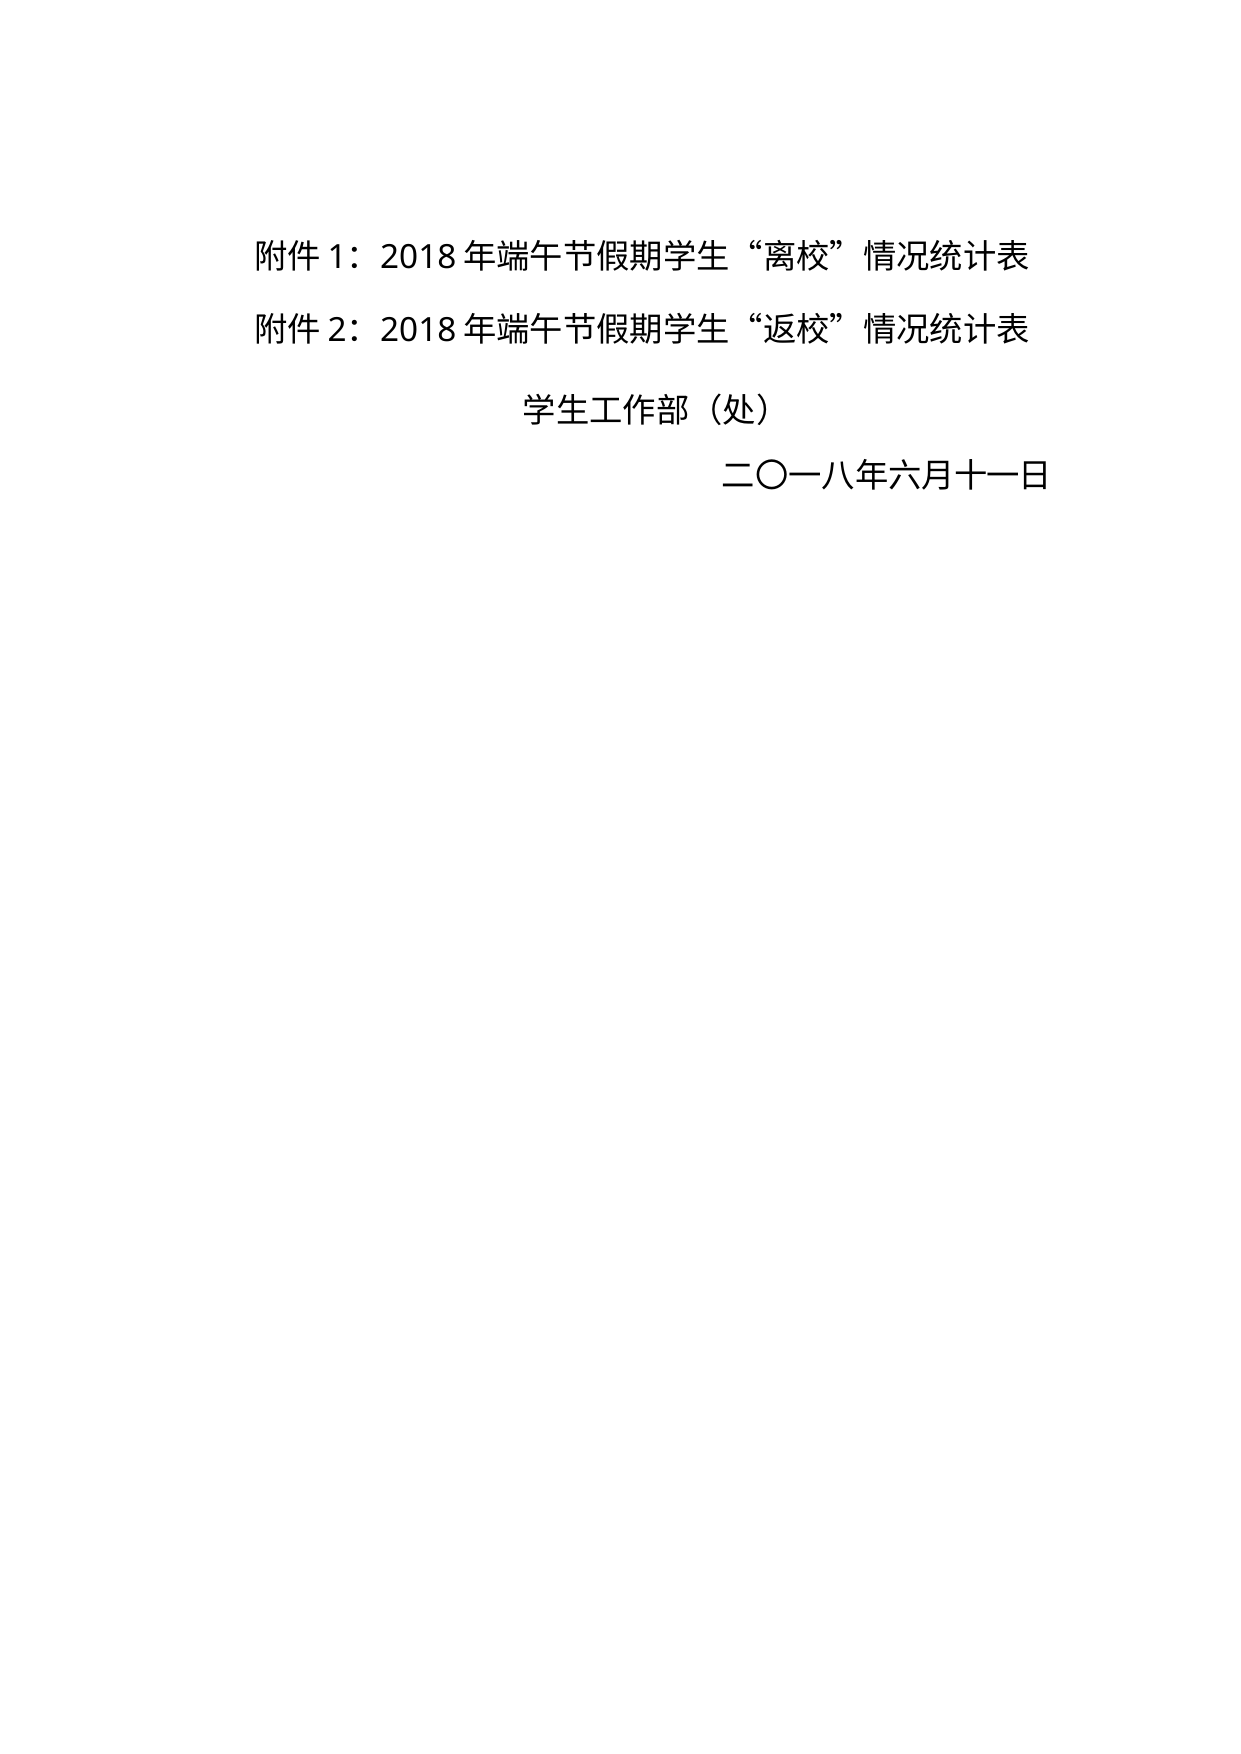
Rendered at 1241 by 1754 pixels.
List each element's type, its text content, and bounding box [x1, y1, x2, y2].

text 附件1：2018年端午节假期学生“离校”情况统计表 [187, 230, 1053, 278]
text 附件2：2018年端午节假期学生“返校”情况统计表 [187, 303, 1053, 351]
text 二〇一八年六月十一日 [187, 440, 1053, 505]
text 学生工作部（处） [187, 375, 1053, 440]
